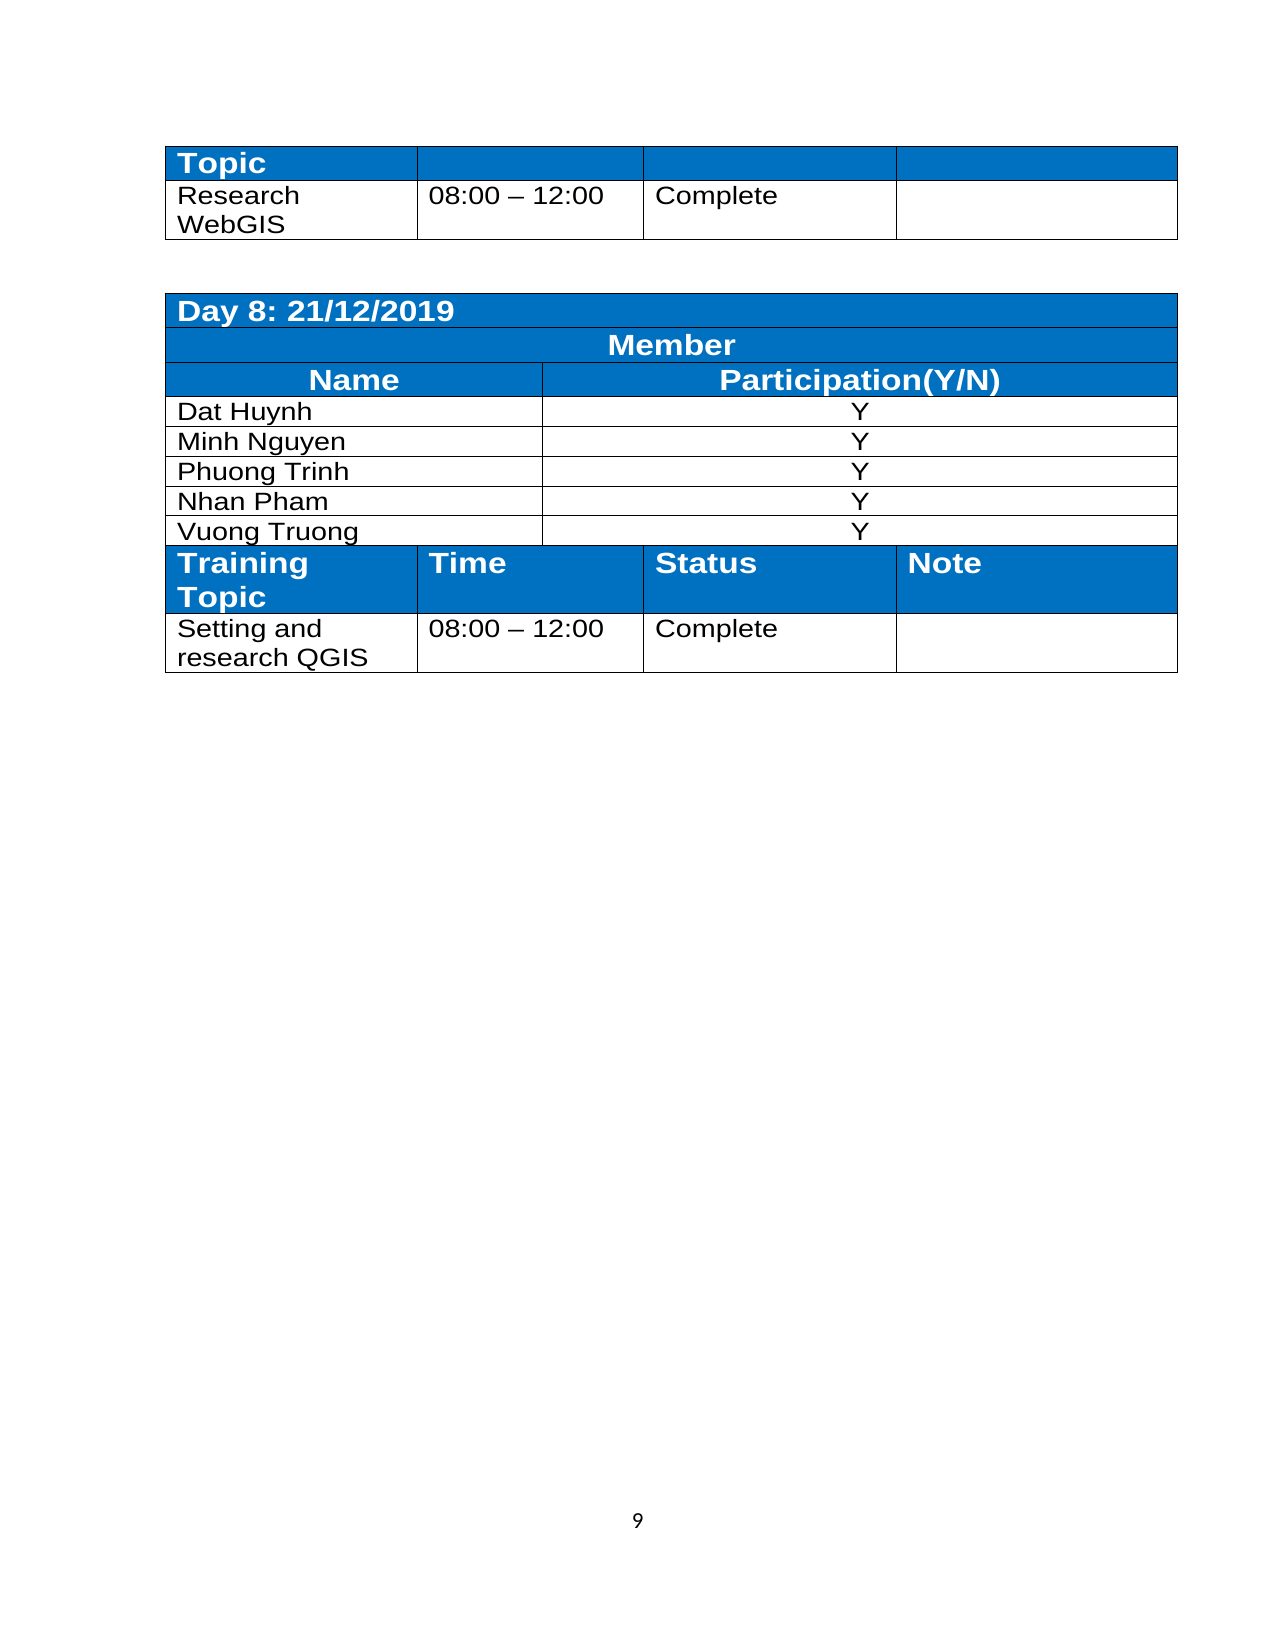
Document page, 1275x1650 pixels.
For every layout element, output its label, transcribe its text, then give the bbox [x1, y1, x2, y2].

table_cell Status [644, 546, 896, 613]
table_cell Y [543, 397, 1177, 426]
table_cell 08:00 – 12:00 [418, 614, 643, 672]
table_cell Time [418, 546, 643, 613]
table_cell Minh Nguyen [166, 427, 542, 456]
table_cell Training Topic [166, 546, 417, 613]
table_cell Name [166, 363, 542, 396]
table_cell Note [897, 546, 1177, 613]
table_cell [897, 181, 1177, 239]
table_cell 08:00 – 12:00 [418, 181, 643, 239]
table_cell Y [543, 427, 1177, 456]
table_cell Participation(Y/N) [543, 363, 1177, 396]
table_cell [897, 614, 1177, 672]
table_cell Complete [644, 614, 896, 672]
table_cell Phuong Trinh [166, 457, 542, 486]
table_cell Note [897, 147, 1177, 180]
table_header Day 8: 21/12/2019 [166, 294, 1177, 327]
table_cell Setting and research QGIS [166, 614, 417, 672]
table_cell Y [543, 457, 1177, 486]
table_cell Vuong Truong [166, 516, 542, 545]
table_cell Complete [644, 181, 896, 239]
table_cell Dat Huynh [166, 397, 542, 426]
table_cell Time [418, 147, 643, 180]
table_cell Y [543, 516, 1177, 545]
table_cell Member [166, 328, 1177, 362]
table_cell Training Topic [166, 147, 417, 180]
table_cell Status [644, 147, 896, 180]
table_cell Research WebGIS [166, 181, 417, 239]
table_cell Y [543, 487, 1177, 515]
table_cell Nhan Pham [166, 487, 542, 515]
